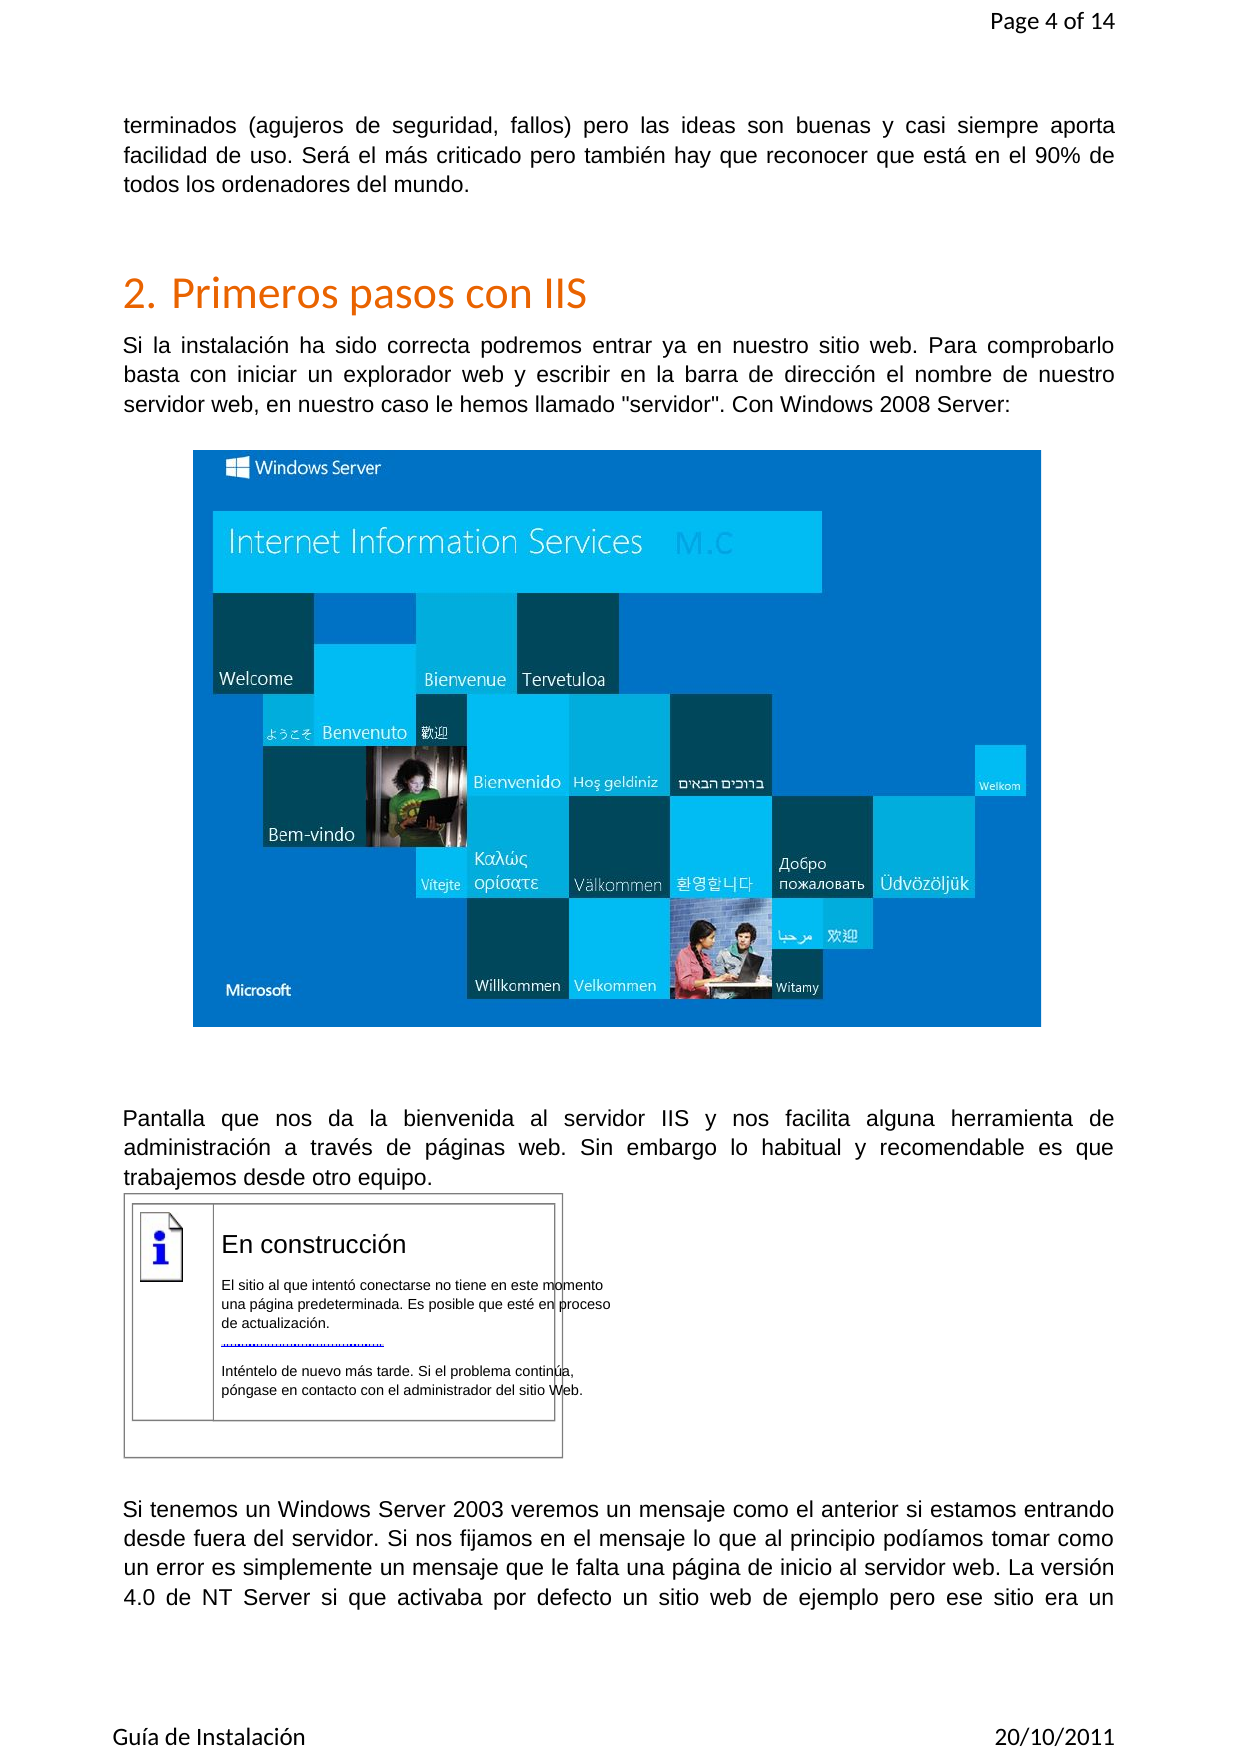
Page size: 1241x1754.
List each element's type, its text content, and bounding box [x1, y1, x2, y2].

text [122, 112, 1116, 197]
subtitle Primeros pasos con IIS [122, 264, 1116, 320]
picture [193, 450, 1042, 1027]
text Si la instalación ha sido correcta podremos entrar ya en nuestro sitio web. Para comprobarlo basta con iniciar un explorador web y escribir en la barra de dirección el nombre de nuestro servidor web, en nuestro caso le hemos llamado "servidor". Con Windows 2008 Server: [122, 332, 1116, 417]
picture [140, 1212, 183, 1282]
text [122, 1496, 1116, 1610]
text Pantalla que nos da la bienvenida al servidor IIS y nos facilita alguna herramienta de administración a través de páginas web. Sin embargo lo habitual y recomendable es que trabajemos desde otro equipo. [122, 1105, 1116, 1190]
